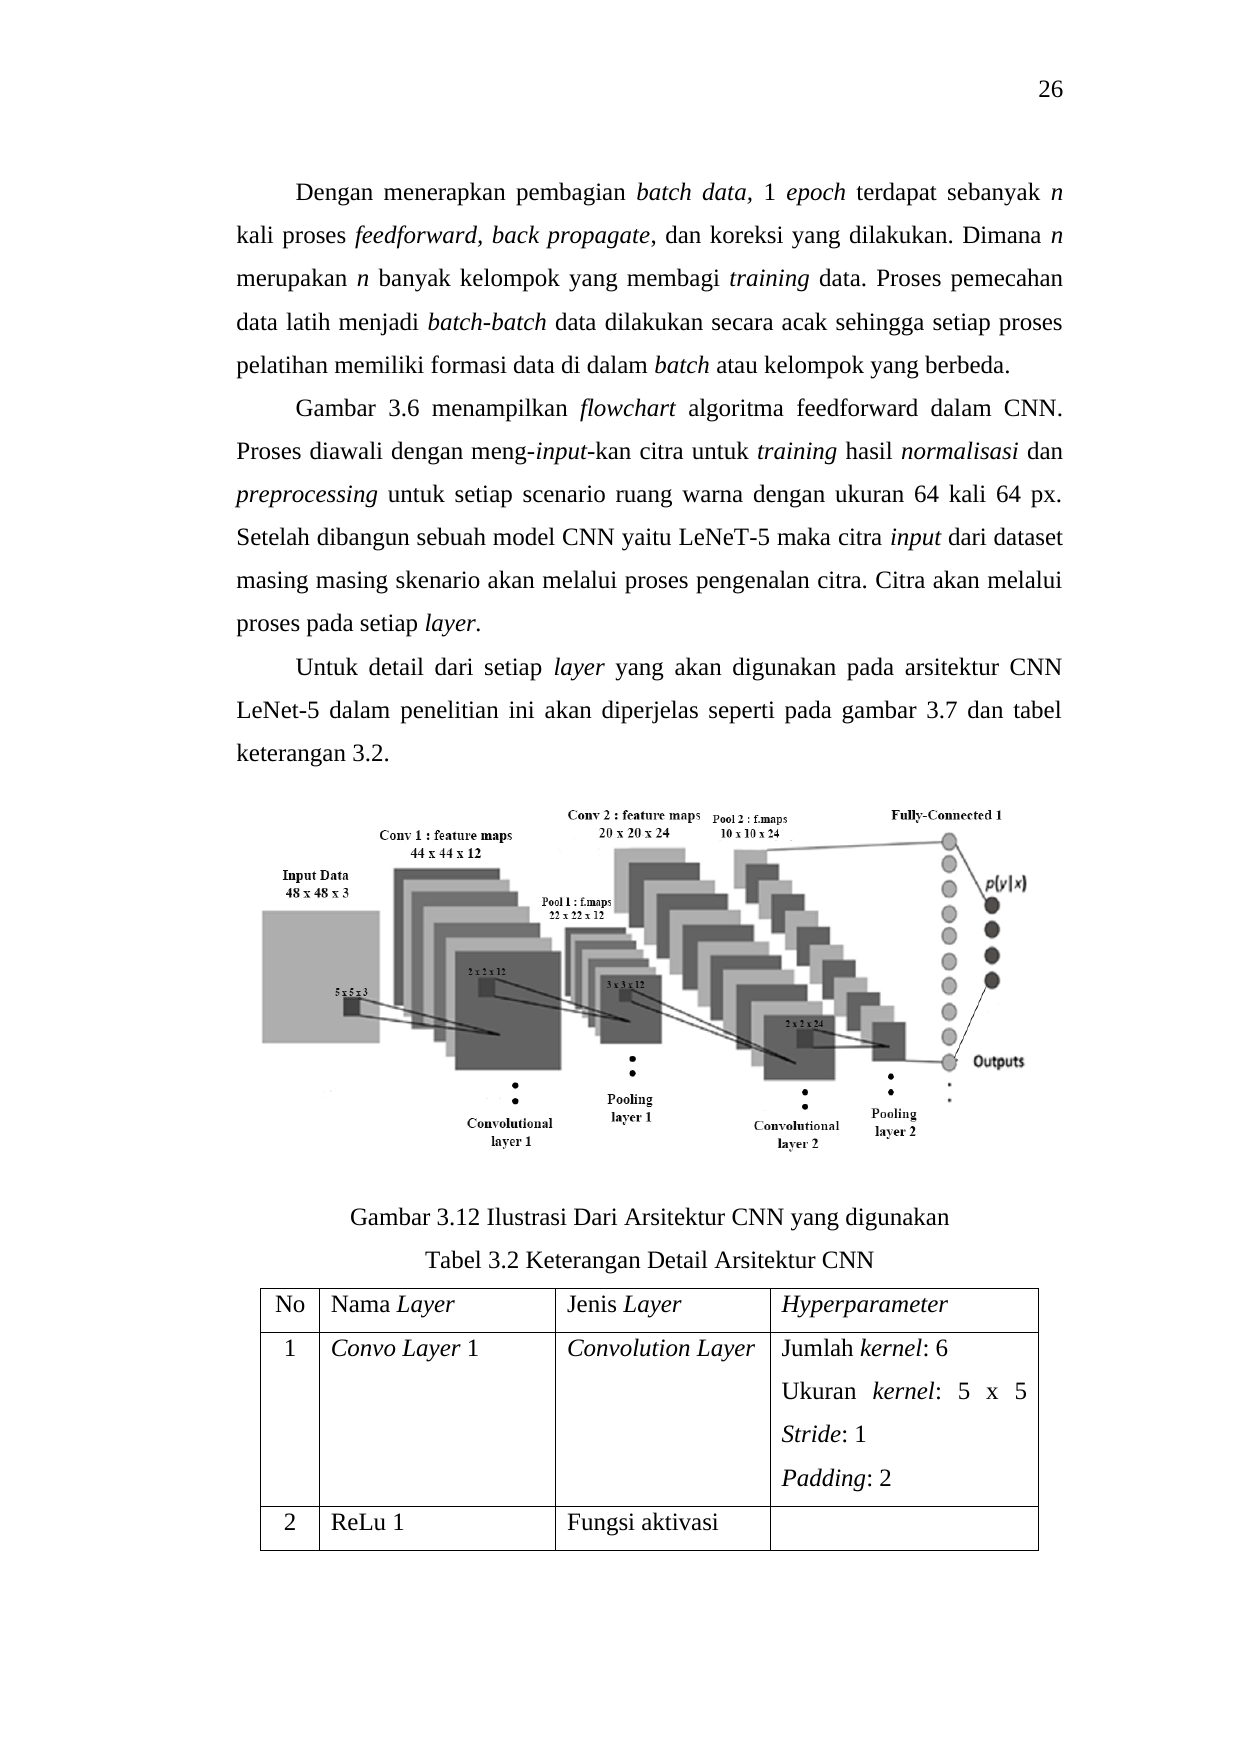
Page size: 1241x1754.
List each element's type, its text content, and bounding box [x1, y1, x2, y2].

table_header No [261, 1289, 319, 1332]
table_cell 1 [261, 1333, 319, 1506]
table_cell 2 [261, 1507, 319, 1550]
text Dengan menerapkan pembagian batch data, 1 epoch terdapat sebanyak n kali proses feedforward, back propagate, dan koreksi yang dilakukan. Dimana n merupakan n banyak kelompok yang membagi training data. Proses pemecahan data latih menjadi batch-batch data dilakukan secara acak sehingga setiap proses pelatihan memiliki formasi data di dalam batch atau kelompok yang berbeda. [236, 177, 1063, 378]
table_cell [771, 1507, 1038, 1550]
table_header Hyperparameter [771, 1289, 1038, 1332]
table_header Jenis Layer [556, 1289, 770, 1332]
picture [236, 781, 1064, 1188]
table_cell ReLu 1 [320, 1507, 555, 1550]
table_header Nama Layer [320, 1289, 555, 1332]
table_cell Convolution Layer [556, 1333, 770, 1506]
text Untuk detail dari setiap layer yang akan digunakan pada arsitektur CNN LeNet-5 dalam penelitian ini akan diperjelas seperti pada gambar 3.7 dan tabel keterangan 3.2. [236, 652, 1063, 767]
table_cell Fungsi aktivasi [556, 1507, 770, 1550]
table_cell Jumlah kernel: 6 Ukuran kernel: 5 x 5 Stride: 1 Padding: 2 [771, 1333, 1038, 1506]
table_cell Convo Layer 1 [320, 1333, 555, 1506]
text Gambar 3.6 menampilkan flowchart algoritma feedforward dalam CNN. Proses diawali dengan meng-input-kan citra untuk training hasil normalisasi dan preprocessing untuk setiap scenario ruang warna dengan ukuran 64 kali 64 px. Setelah dibangun sebuah model CNN yaitu LeNeT-5 maka citra input dari dataset masing masing skenario akan melalui proses pengenalan citra. Citra akan melalui proses pada setiap layer. [236, 393, 1063, 637]
